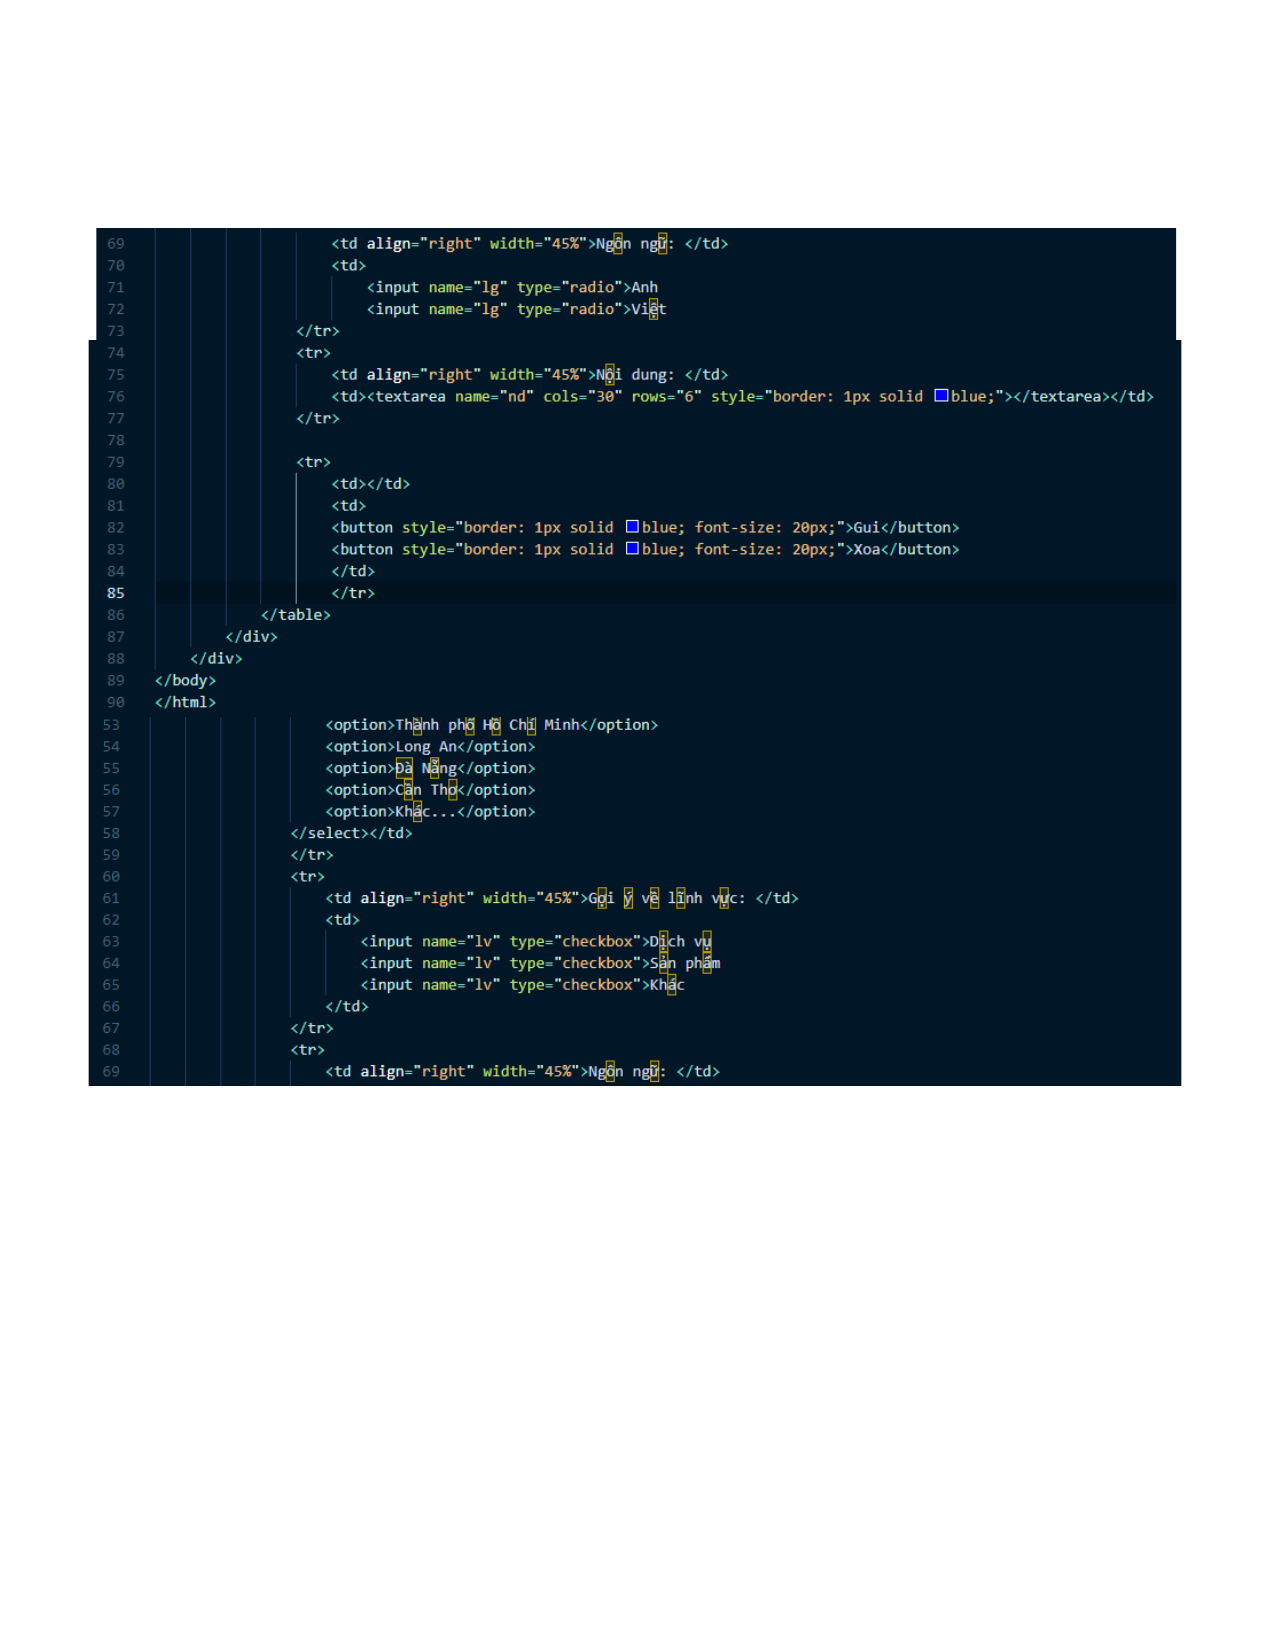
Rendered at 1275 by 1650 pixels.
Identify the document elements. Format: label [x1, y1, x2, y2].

picture [87, 228, 1181, 1085]
